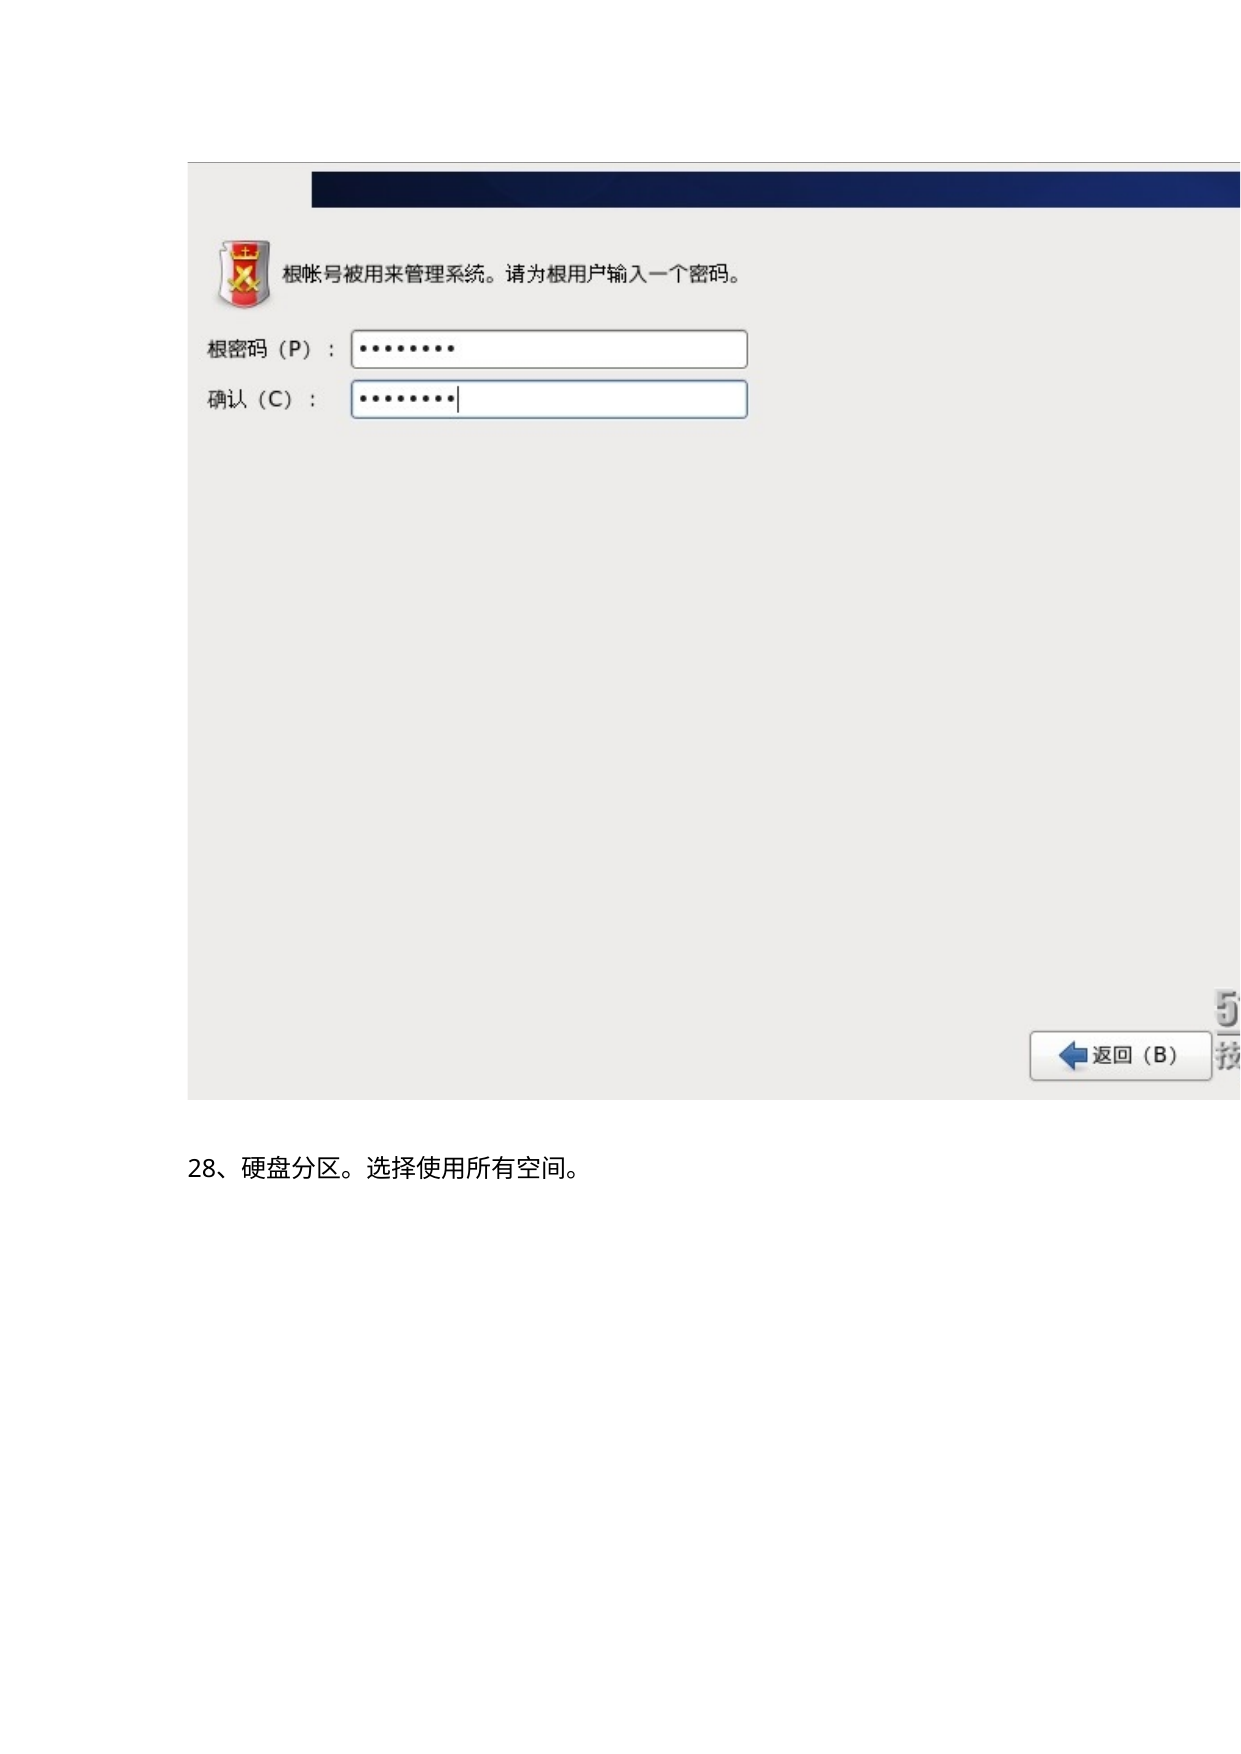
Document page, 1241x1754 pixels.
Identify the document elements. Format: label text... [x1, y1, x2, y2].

text 28、硬盘分区。选择使用所有空间。 [187, 1134, 1053, 1199]
picture [187, 162, 1241, 1100]
